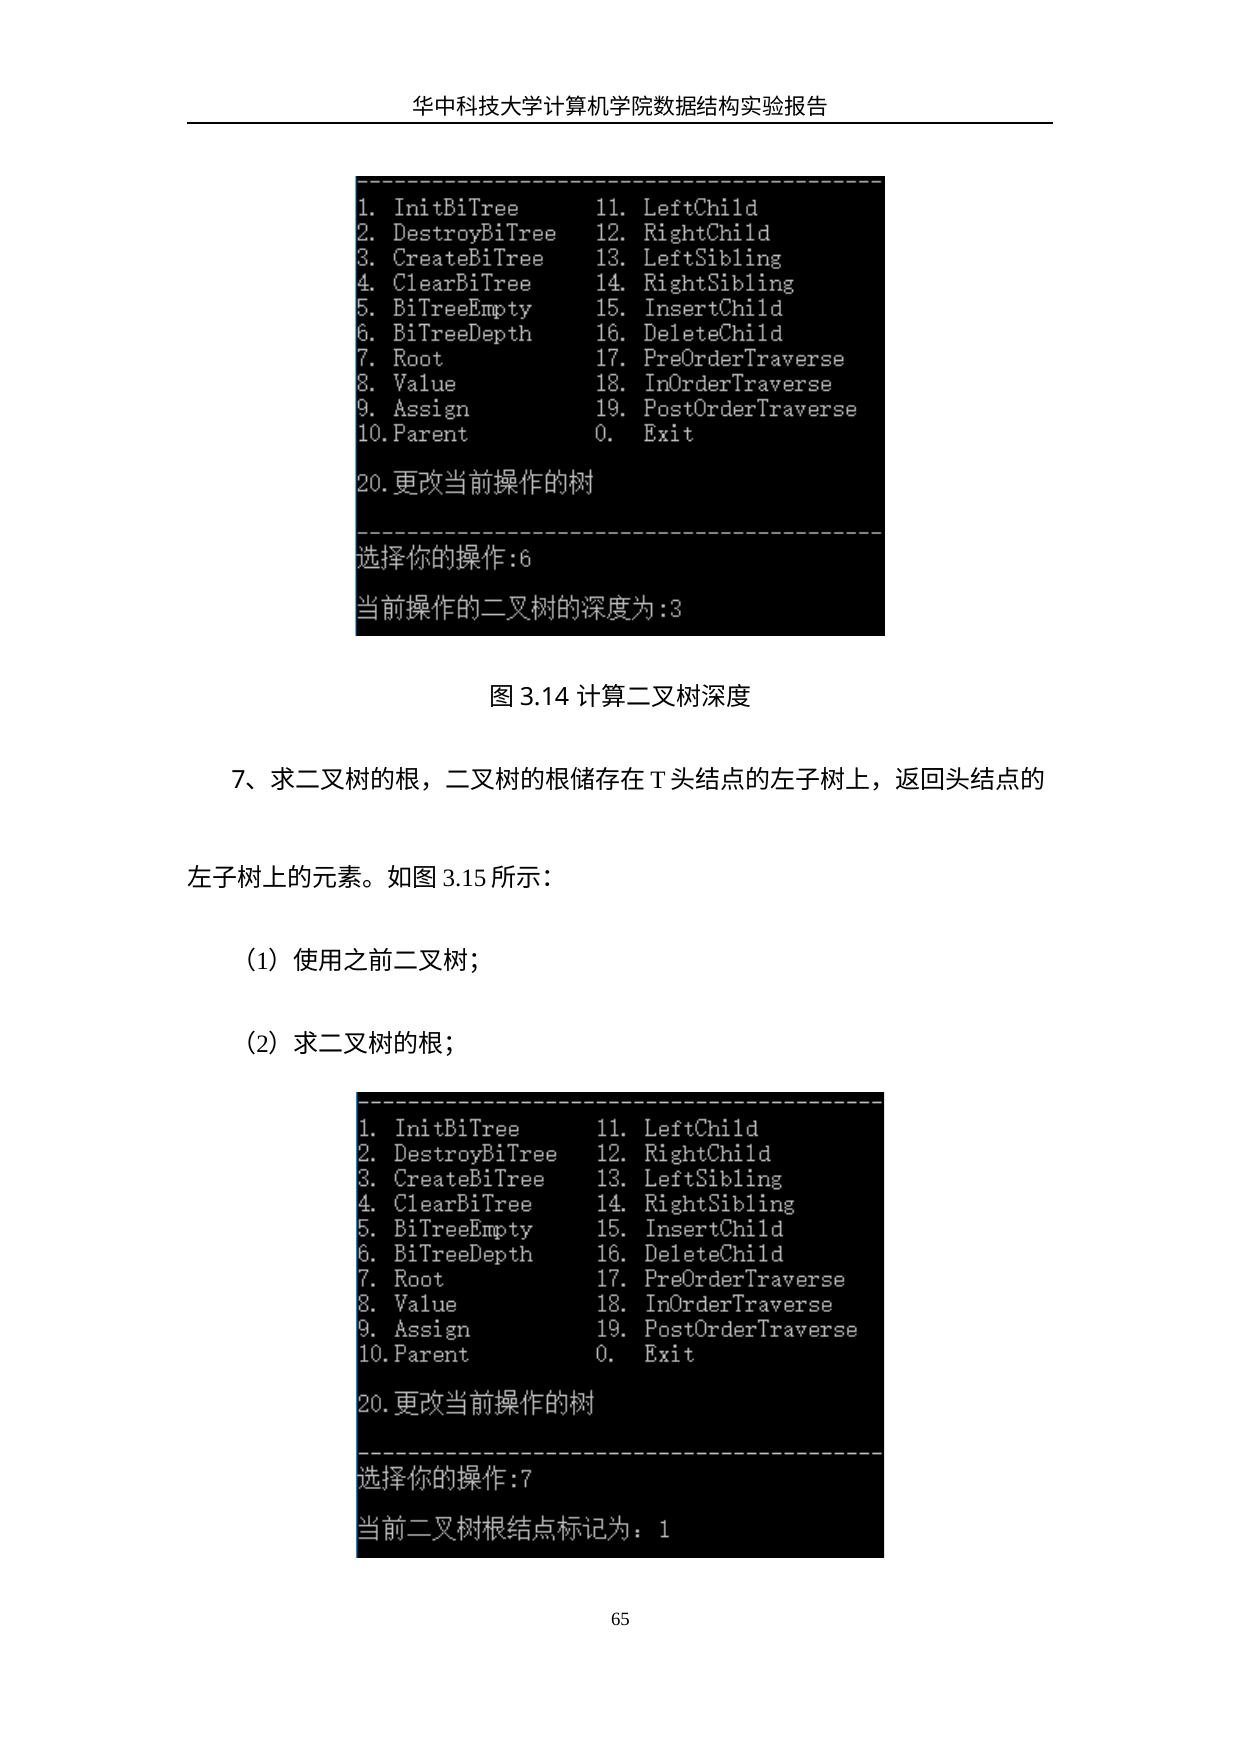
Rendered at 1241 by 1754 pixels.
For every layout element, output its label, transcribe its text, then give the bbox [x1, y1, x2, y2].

text 7、求二叉树的根，二叉树的根储存在T头结点的左子树上，返回头结点的左子树上的元素。如图3.15所示： [187, 745, 1053, 908]
text （1）使用之前二叉树； [187, 926, 1053, 991]
picture [356, 1092, 885, 1558]
text 图3.14 计算二叉树深度 [187, 662, 1053, 727]
text （2）求二叉树的根； [187, 1009, 1053, 1074]
picture [355, 176, 885, 636]
